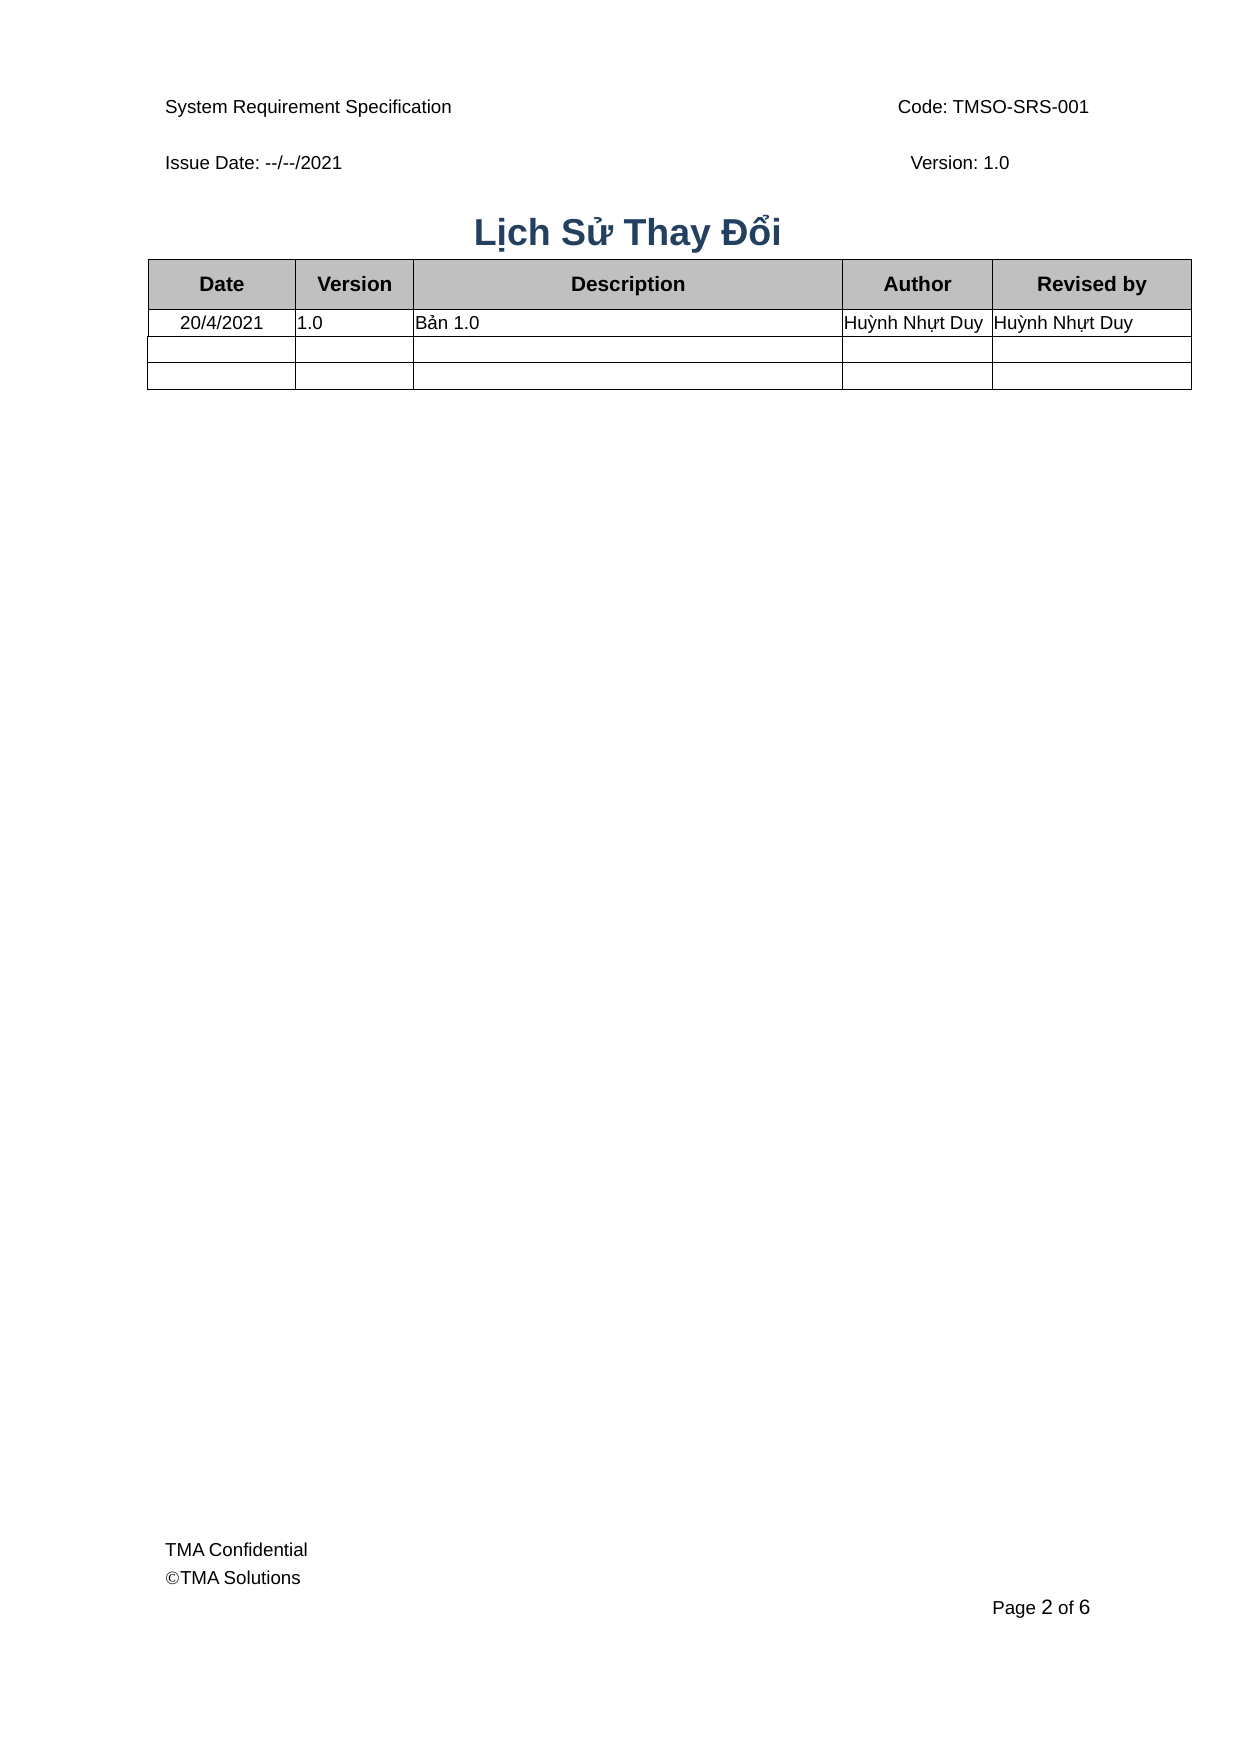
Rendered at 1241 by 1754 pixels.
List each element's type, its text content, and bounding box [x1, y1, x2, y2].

table_cell 1.0 [296, 310, 413, 336]
table_cell [993, 337, 1191, 362]
table_cell Huỳnh Nhựt Duy [843, 310, 992, 336]
table_header Author [843, 260, 992, 309]
table_cell 20/4/2021 [149, 310, 295, 336]
table_cell Bản 1.0 [414, 310, 842, 336]
table_header Description [414, 260, 842, 309]
table_header Version [296, 260, 413, 309]
table_cell [296, 337, 413, 362]
table_cell [843, 363, 992, 389]
table_header Date [149, 260, 295, 309]
table_cell [414, 337, 842, 362]
table_cell [993, 363, 1191, 389]
table_cell [414, 363, 842, 389]
table_cell Huỳnh Nhựt Duy [993, 310, 1191, 336]
table_cell [296, 363, 413, 389]
table_cell [148, 337, 295, 362]
table_cell [843, 337, 992, 362]
table_cell [148, 363, 295, 389]
text Lịch Sử Thay Đổi [165, 210, 1090, 253]
table_header Revised by [993, 260, 1191, 309]
